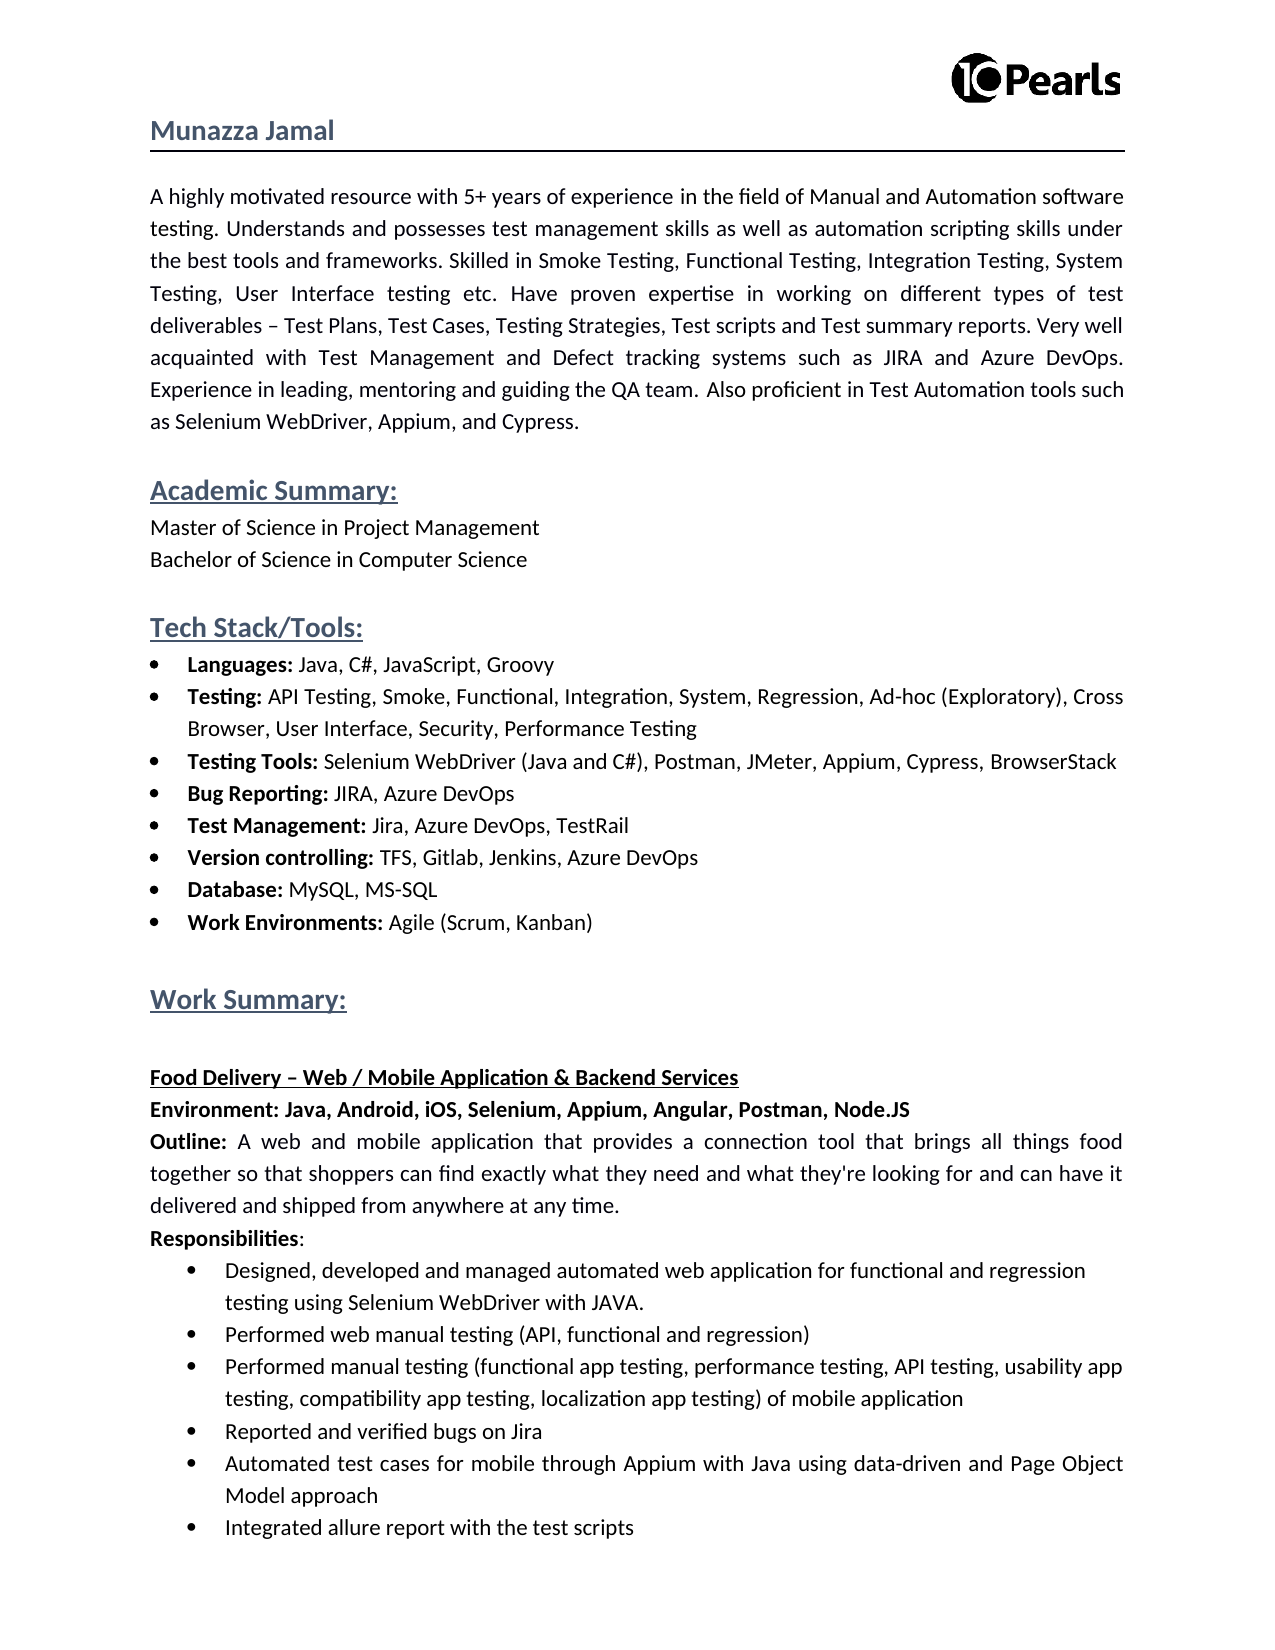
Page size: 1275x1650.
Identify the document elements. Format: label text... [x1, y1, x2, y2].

text Outline: A web and mobile application that provides a connection tool that brings all things food together so that shoppers can find exactly what they need and what they're looking for and can have it delivered and shipped from anywhere at any time. [150, 1127, 1125, 1219]
list Automated test cases for mobile through Appium with Java using data-driven and Page Object Model approach [187, 1449, 1125, 1509]
list Reported and verified bugs on Jira [187, 1417, 1125, 1445]
text Master of Science in Project Management [150, 513, 1125, 541]
text Environment: Java, Android, iOS, Selenium, Appium, Angular, Postman, Node.JS [150, 1095, 1125, 1123]
text Work Summary: [150, 981, 1125, 1016]
list Database: MySQL, MS-SQL [150, 876, 1125, 903]
list Performed web manual testing (API, functional and regression) [187, 1320, 1125, 1348]
list Test Management: Jira, Azure DevOps, TestRail [150, 811, 1125, 839]
text A highly motivated resource with 5+ years of experience in the field of Manual and Automation software testing. Understands and possesses test management skills as well as automation scripting skills under the best tools and frameworks. Skilled in Smoke Testing, Functional Testing, Integration Testing, System Testing, User Interface testing etc. Have proven expertise in working on different types of test deliverables – Test Plans, Test Cases, Testing Strategies, Test scripts and Test summary reports. Very well acquainted with Test Management and Defect tracking systems such as JIRA and Azure DevOps. Experience in leading, mentoring and guiding the QA team. Also proficient in Test Automation tools such as Selenium WebDriver, Appium, and Cypress. [150, 210, 1125, 435]
text Munazza Jamal [150, 112, 1125, 150]
picture [951, 53, 1120, 103]
list Designed, developed and managed automated web application for functional and regression testing using Selenium WebDriver with JAVA. [187, 1256, 1125, 1316]
text Tech Stack/Tools: [150, 609, 1125, 645]
text Bachelor of Science in Computer Science [150, 545, 1125, 573]
list Testing Tools: Selenium WebDriver (Java and C#), Postman, JMeter, Appium, Cypress, BrowserStack [150, 747, 1125, 775]
list Testing: API Testing, Smoke, Functional, Integration, System, Regression, Ad-hoc (Exploratory), Cross Browser, User Interface, Security, Performance Testing [150, 682, 1125, 743]
text Responsibilities: [150, 1224, 1125, 1252]
text Food Delivery – Web / Mobile Application & Backend Services [150, 1063, 1125, 1091]
list Performed manual testing (functional app testing, performance testing, API testing, usability app testing, compatibility app testing, localization app testing) of mobile application [187, 1352, 1125, 1413]
list Work Environments: Agile (Scrum, Kanban) [150, 908, 1125, 936]
list Bug Reporting: JIRA, Azure DevOps [150, 779, 1125, 807]
list Languages: Java, C#, JavaScript, Groovy [150, 650, 1125, 678]
list Version controlling: TFS, Gitlab, Jenkins, Azure DevOps [150, 843, 1125, 871]
list Integrated allure report with the test scripts [187, 1513, 1125, 1541]
text Academic Summary: [150, 472, 1125, 507]
